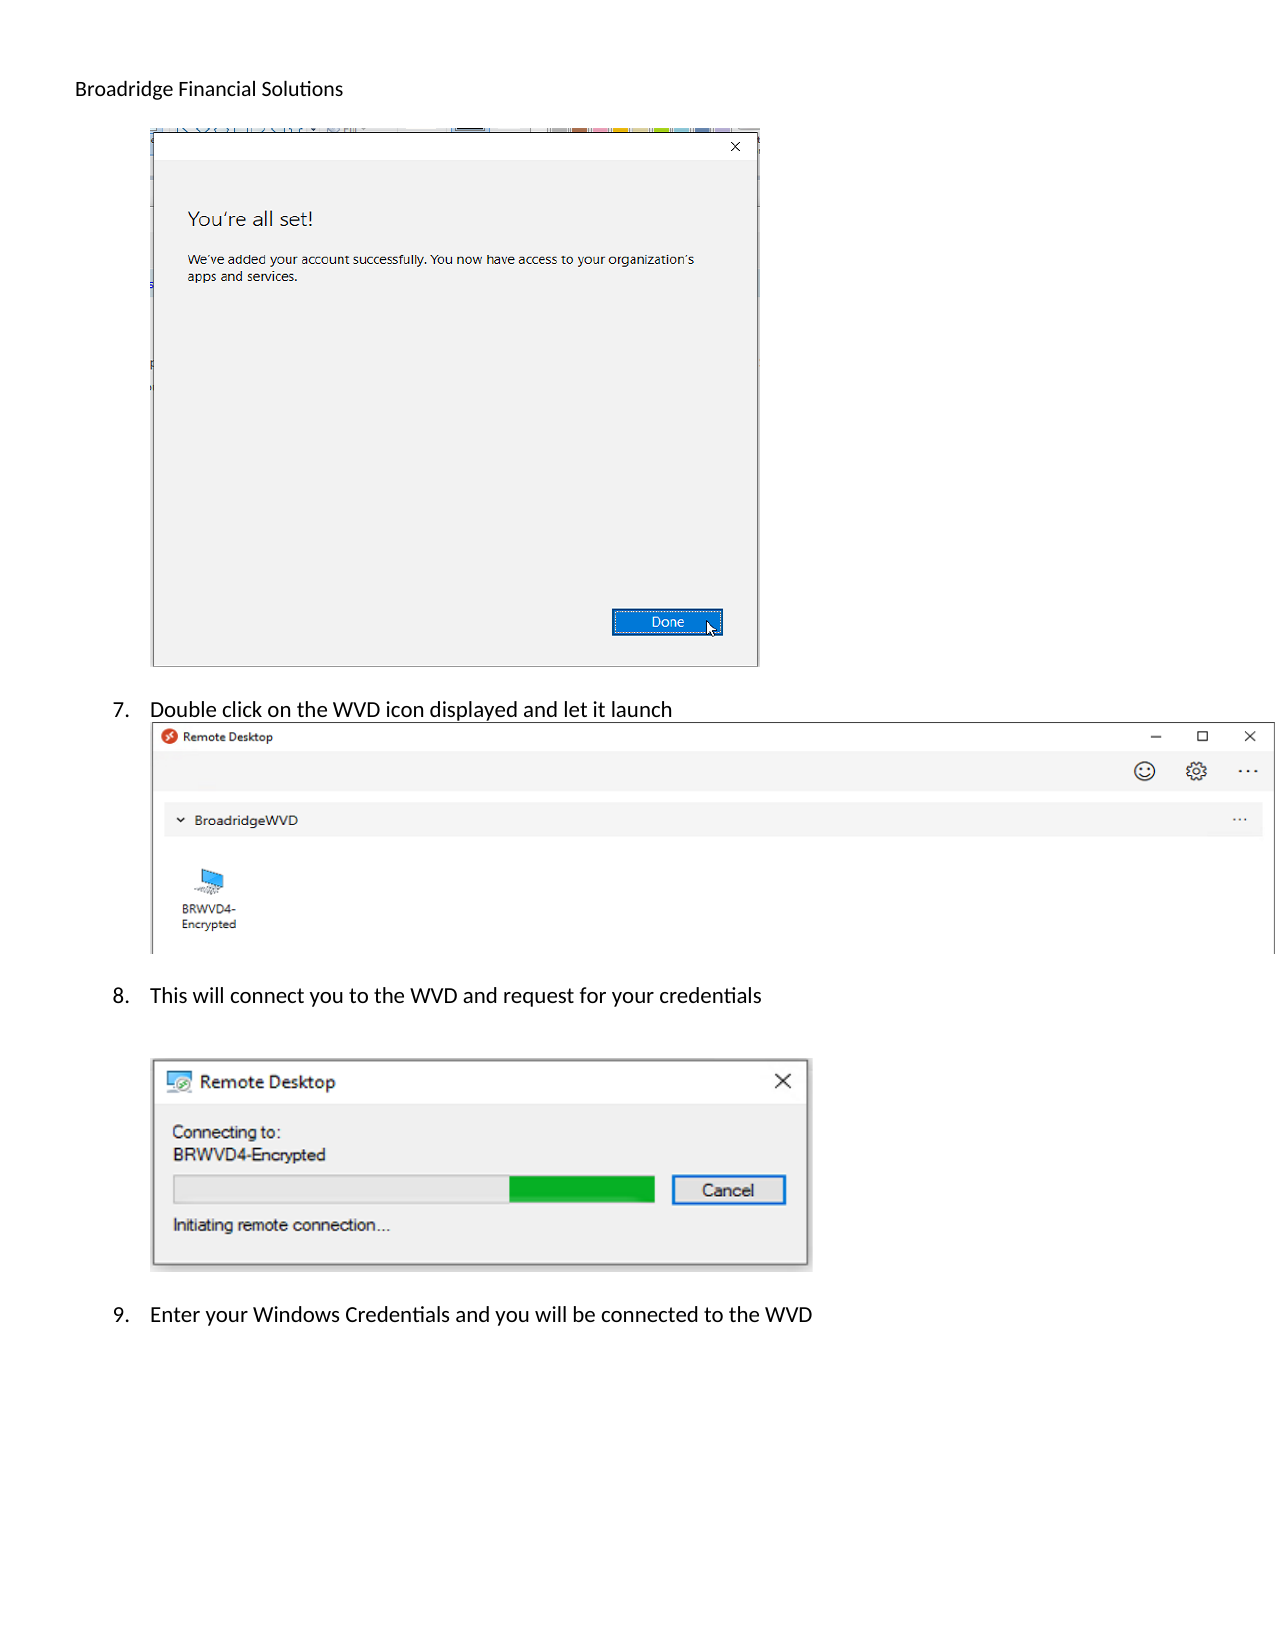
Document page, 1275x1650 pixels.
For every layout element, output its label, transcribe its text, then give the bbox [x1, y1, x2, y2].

picture [150, 128, 760, 667]
picture [150, 722, 1275, 954]
list This will connect you to the WVD and request for your credentials [112, 981, 1200, 1009]
list Enter your Windows Credentials and you will be connected to the WVD [112, 1300, 1200, 1328]
picture [150, 1058, 813, 1272]
